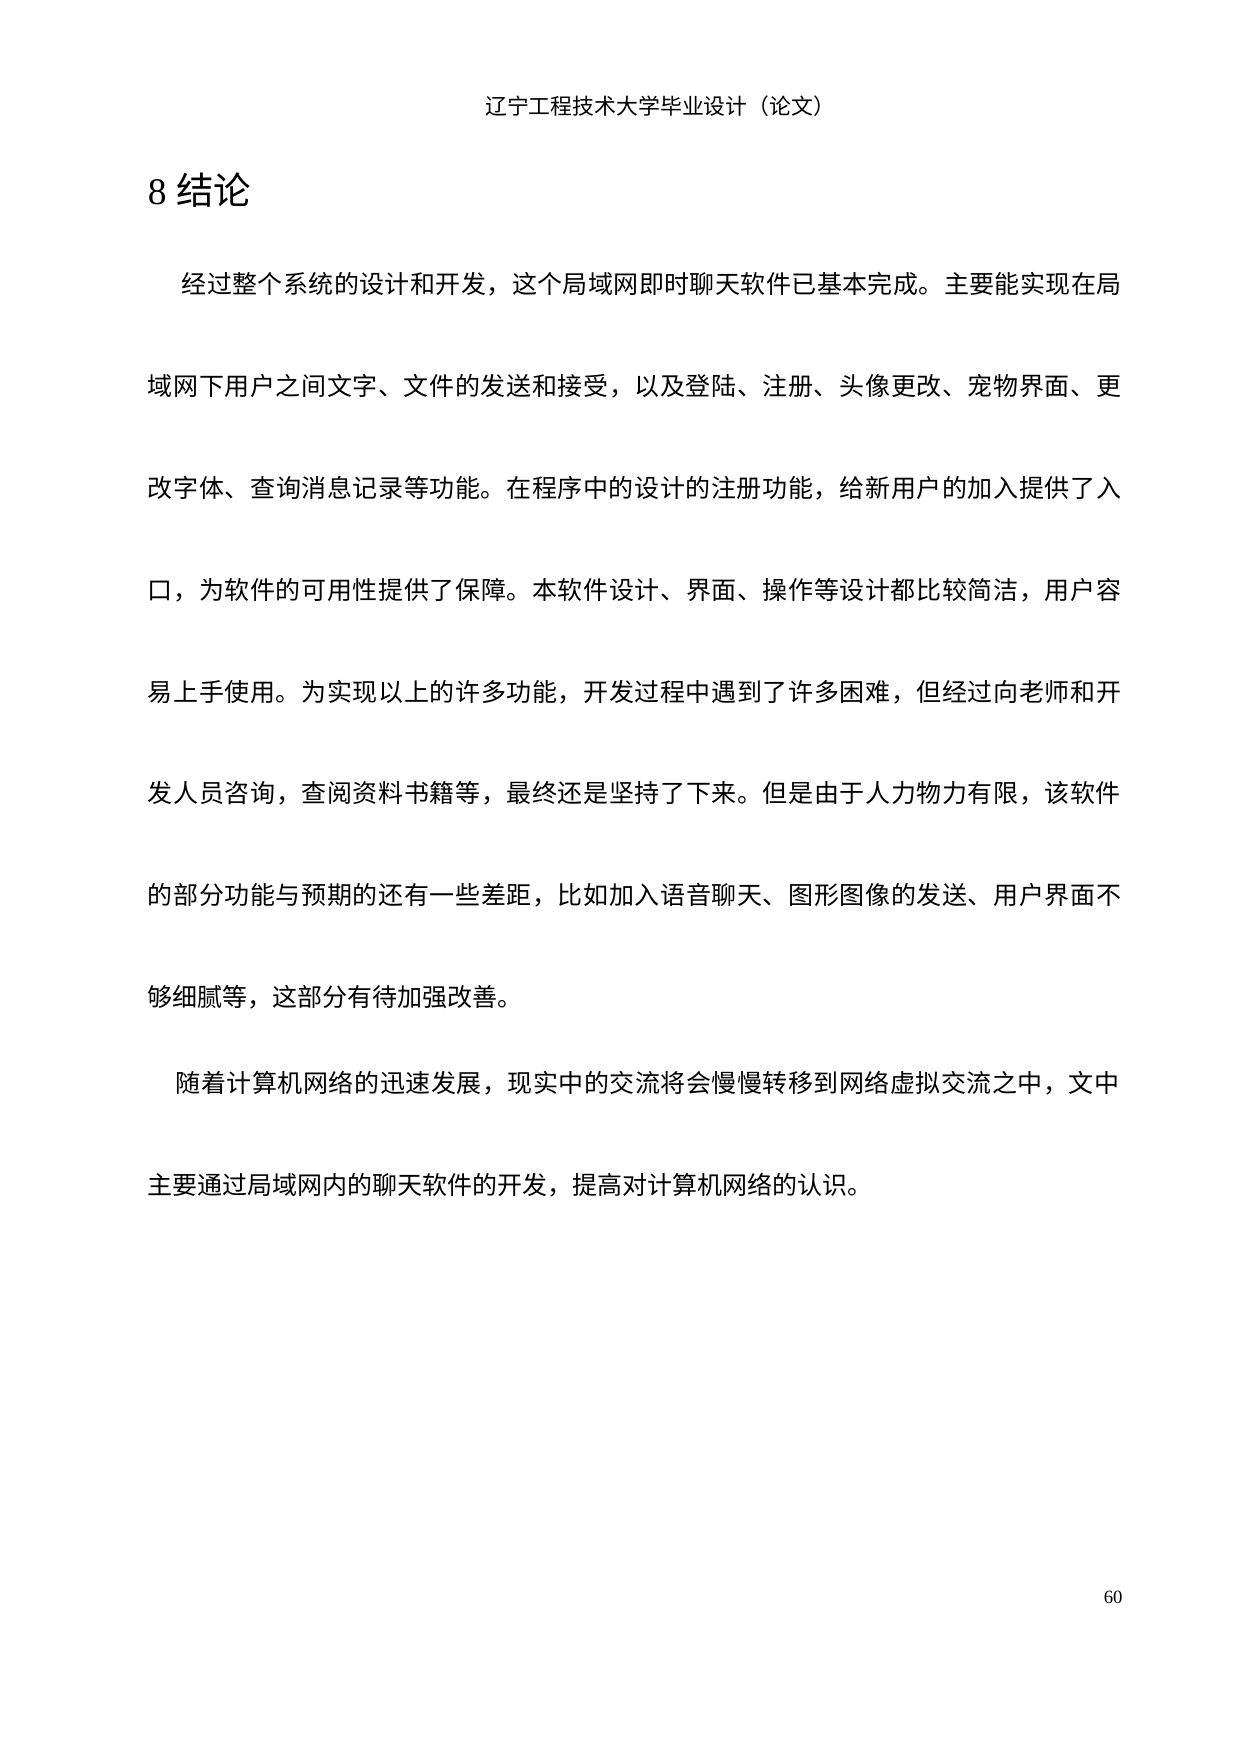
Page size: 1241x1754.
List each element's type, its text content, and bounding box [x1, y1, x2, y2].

text 经过整个系统的设计和开发，这个局域网即时聊天软件已基本完成。主要能实现在局域网下用户之间文字、文件的发送和接受，以及登陆、注册、头像更改、宠物界面、更改字体、查询消息记录等功能。在程序中的设计的注册功能，给新用户的加入提供了入口，为软件的可用性提供了保障。本软件设计、界面、操作等设计都比较简洁，用户容易上手使用。为实现以上的许多功能，开发过程中遇到了许多困难，但经过向老师和开发人员咨询，查阅资料书籍等，最终还是坚持了下来。但是由于人力物力有限，该软件的部分功能与预期的还有一些差距，比如加入语音聊天、图形图像的发送、用户界面不够细腻等，这部分有待加强改善。 [148, 249, 1122, 1030]
text 随着计算机网络的迅速发展，现实中的交流将会慢慢转移到网络虚拟交流之中，文中主要通过局域网内的聊天软件的开发，提高对计算机网络的认识。 [148, 1048, 1122, 1218]
subtitle 8 结论 [148, 154, 1122, 222]
